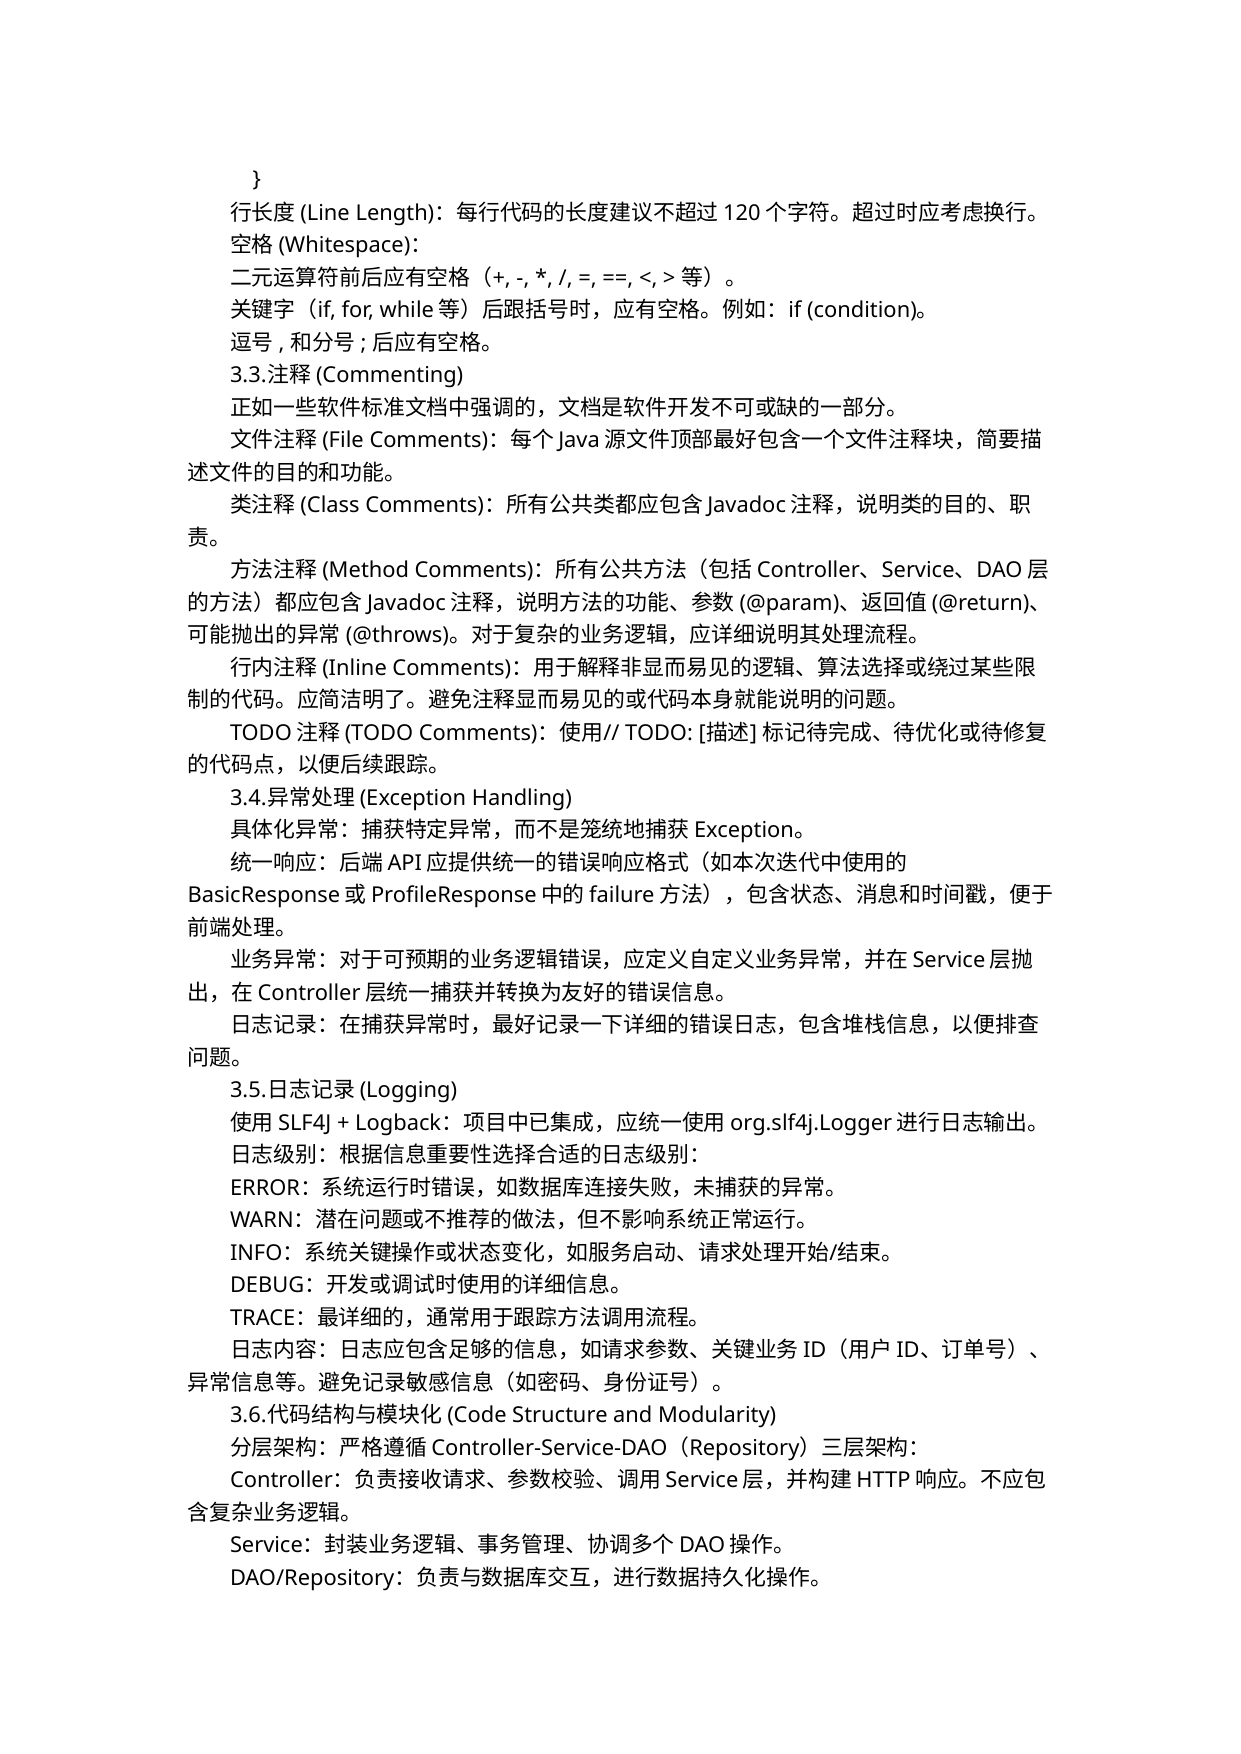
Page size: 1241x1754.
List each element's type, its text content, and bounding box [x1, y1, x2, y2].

text DEBUG：开发或调试时使用的详细信息。 [187, 1267, 1053, 1299]
list 日志记录 (Logging) [230, 1072, 1053, 1104]
text TRACE：最详细的，通常用于跟踪方法调用流程。 [187, 1299, 1053, 1332]
text DAO/Repository：负责与数据库交互，进行数据持久化操作。 [187, 1559, 1053, 1592]
text } [187, 162, 1053, 194]
text 统一响应：后端API应提供统一的错误响应格式（如本次迭代中使用的BasicResponse或ProfileResponse中的failure方法），包含状态、消息和时间戳，便于前端处理。 [187, 844, 1053, 942]
text 文件注释 (File Comments)：每个Java源文件顶部最好包含一个文件注释块，简要描述文件的目的和功能。 [187, 422, 1053, 487]
text Service：封装业务逻辑、事务管理、协调多个DAO操作。 [187, 1527, 1053, 1559]
text ERROR：系统运行时错误，如数据库连接失败，未捕获的异常。 [187, 1169, 1053, 1202]
text 二元运算符前后应有空格（+, -, *, /, =, ==, <, > 等）。 [187, 259, 1053, 292]
text 正如一些软件标准文档中强调的，文档是软件开发不可或缺的一部分。 [187, 389, 1053, 422]
text 行内注释 (Inline Comments)：用于解释非显而易见的逻辑、算法选择或绕过某些限制的代码。应简洁明了。避免注释显而易见的或代码本身就能说明的问题。 [187, 649, 1053, 714]
text 行长度 (Line Length)：每行代码的长度建议不超过120个字符。超过时应考虑换行。 [187, 194, 1053, 227]
text 具体化异常：捕获特定异常，而不是笼统地捕获 Exception。 [187, 812, 1053, 844]
text 日志级别：根据信息重要性选择合适的日志级别： [187, 1137, 1053, 1169]
text 业务异常：对于可预期的业务逻辑错误，应定义自定义业务异常，并在Service层抛出，在Controller层统一捕获并转换为友好的错误信息。 [187, 942, 1053, 1007]
list 异常处理 (Exception Handling) [230, 779, 1053, 812]
list 代码结构与模块化 (Code Structure and Modularity) [230, 1397, 1053, 1429]
text 日志记录：在捕获异常时，最好记录一下详细的错误日志，包含堆栈信息，以便排查问题。 [187, 1007, 1053, 1072]
text 使用SLF4J + Logback：项目中已集成，应统一使用org.slf4j.Logger进行日志输出。 [187, 1104, 1053, 1137]
text 方法注释 (Method Comments)：所有公共方法（包括Controller、Service、DAO层的方法）都应包含Javadoc注释，说明方法的功能、参数 (@param)、返回值 (@return)、可能抛出的异常 (@throws)。对于复杂的业务逻辑，应详细说明其处理流程。 [187, 552, 1053, 649]
text 类注释 (Class Comments)：所有公共类都应包含Javadoc注释，说明类的目的、职责。 [187, 487, 1053, 552]
text TODO注释 (TODO Comments)：使用// TODO: [描述] 标记待完成、待优化或待修复的代码点，以便后续跟踪。 [187, 714, 1053, 779]
text 日志内容：日志应包含足够的信息，如请求参数、关键业务ID（用户ID、订单号）、异常信息等。避免记录敏感信息（如密码、身份证号）。 [187, 1332, 1053, 1397]
list 注释 (Commenting) [230, 357, 1053, 389]
text 关键字（if, for, while等）后跟括号时，应有空格。例如：if (condition)。 [187, 292, 1053, 324]
text 逗号 , 和分号 ; 后应有空格。 [187, 324, 1053, 357]
text WARN：潜在问题或不推荐的做法，但不影响系统正常运行。 [187, 1202, 1053, 1234]
text Controller：负责接收请求、参数校验、调用Service层，并构建HTTP响应。不应包含复杂业务逻辑。 [187, 1462, 1053, 1527]
text 分层架构：严格遵循Controller-Service-DAO（Repository）三层架构： [187, 1429, 1053, 1462]
text 空格 (Whitespace)： [187, 227, 1053, 259]
text INFO：系统关键操作或状态变化，如服务启动、请求处理开始/结束。 [187, 1234, 1053, 1267]
